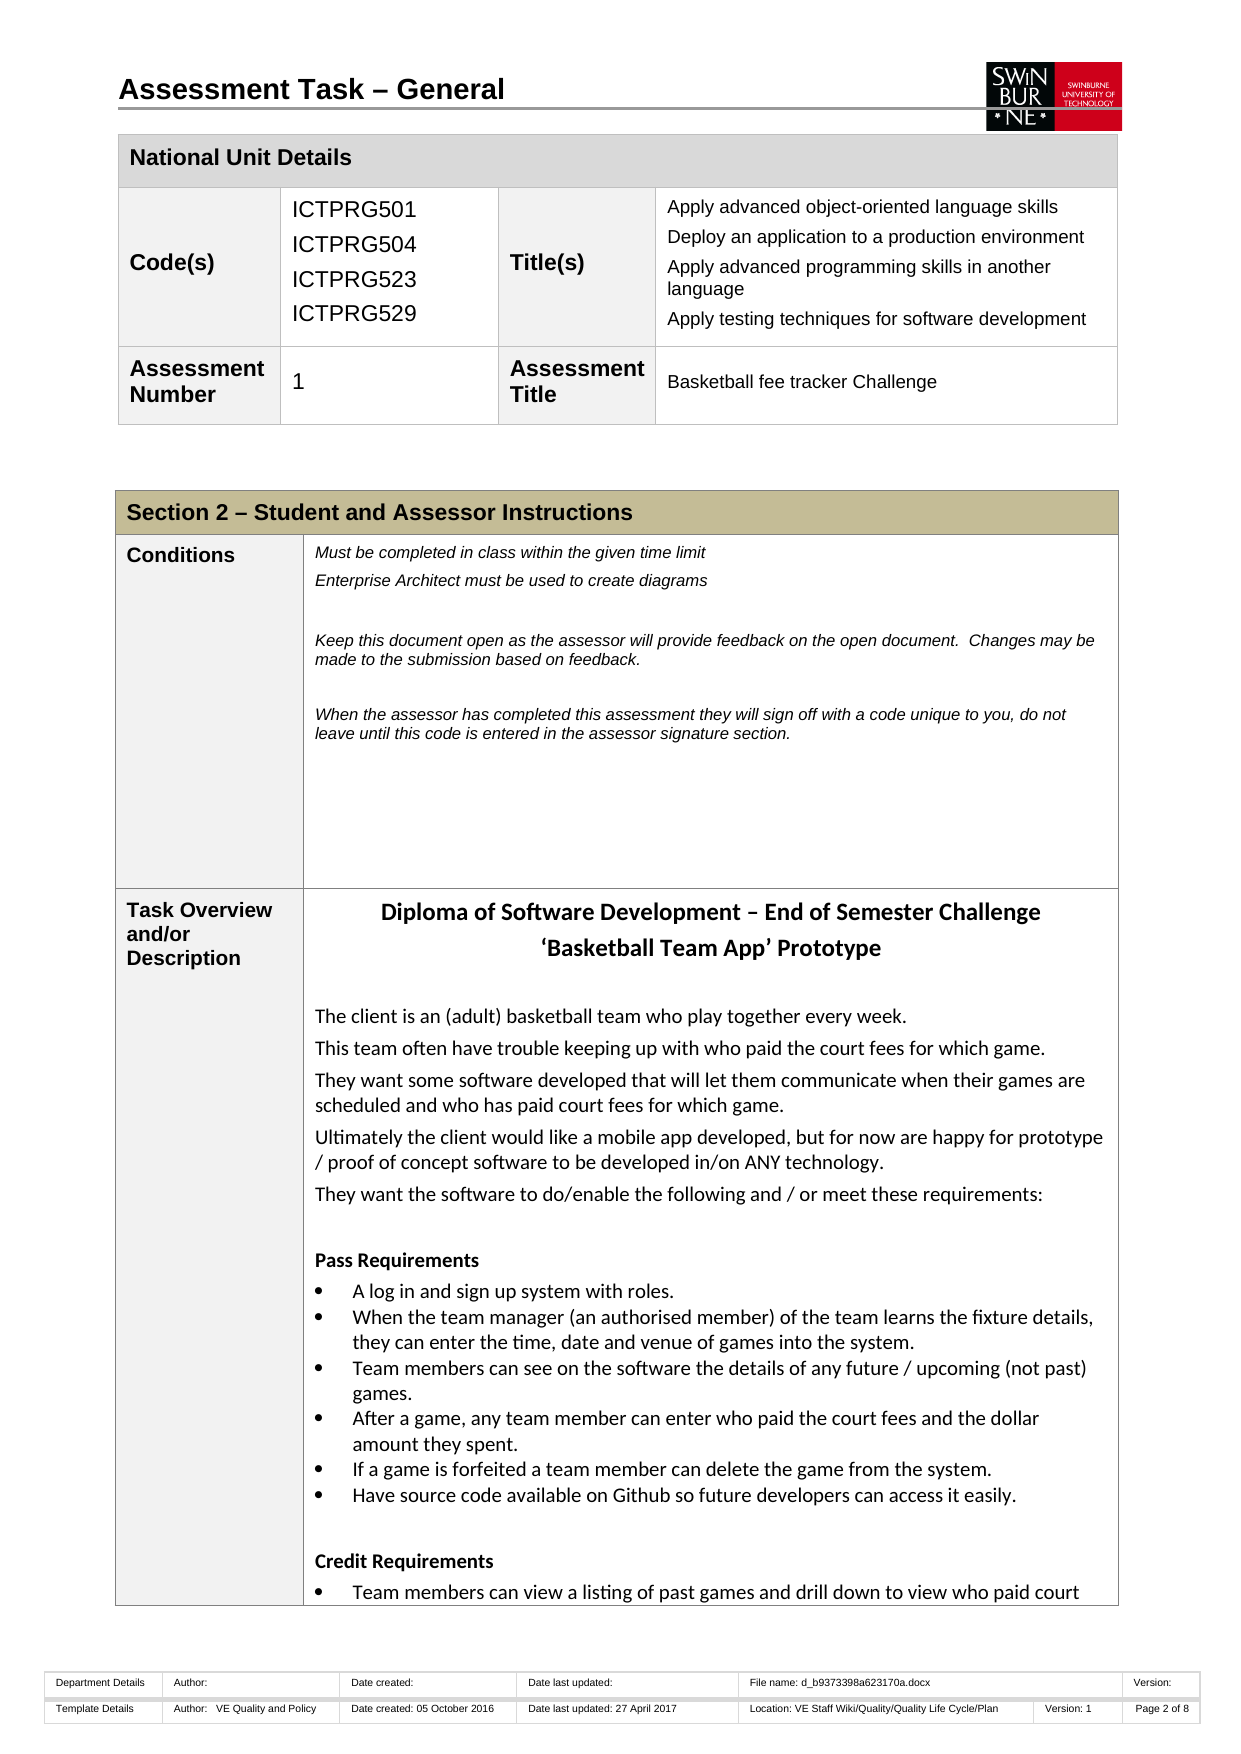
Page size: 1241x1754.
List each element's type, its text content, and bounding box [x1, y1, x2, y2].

table_header Section 2 – Student and Assessor Instructions [116, 491, 1118, 534]
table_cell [304, 889, 1118, 1605]
table_cell Task Overview and/or Description [116, 889, 303, 1605]
table_cell Must be completed in class within the given time limit Enterprise Architect must be used to create diagrams Keep this document open as the assessor will provide feedback on the open document. Changes may be made to the submission based on feedback. When the assessor has completed this assessment they will sign off with a code unique to you, do not leave until this code is entered in the assessor signature section. [304, 535, 1118, 888]
table_cell Conditions [116, 535, 303, 888]
picture [986, 62, 1123, 131]
